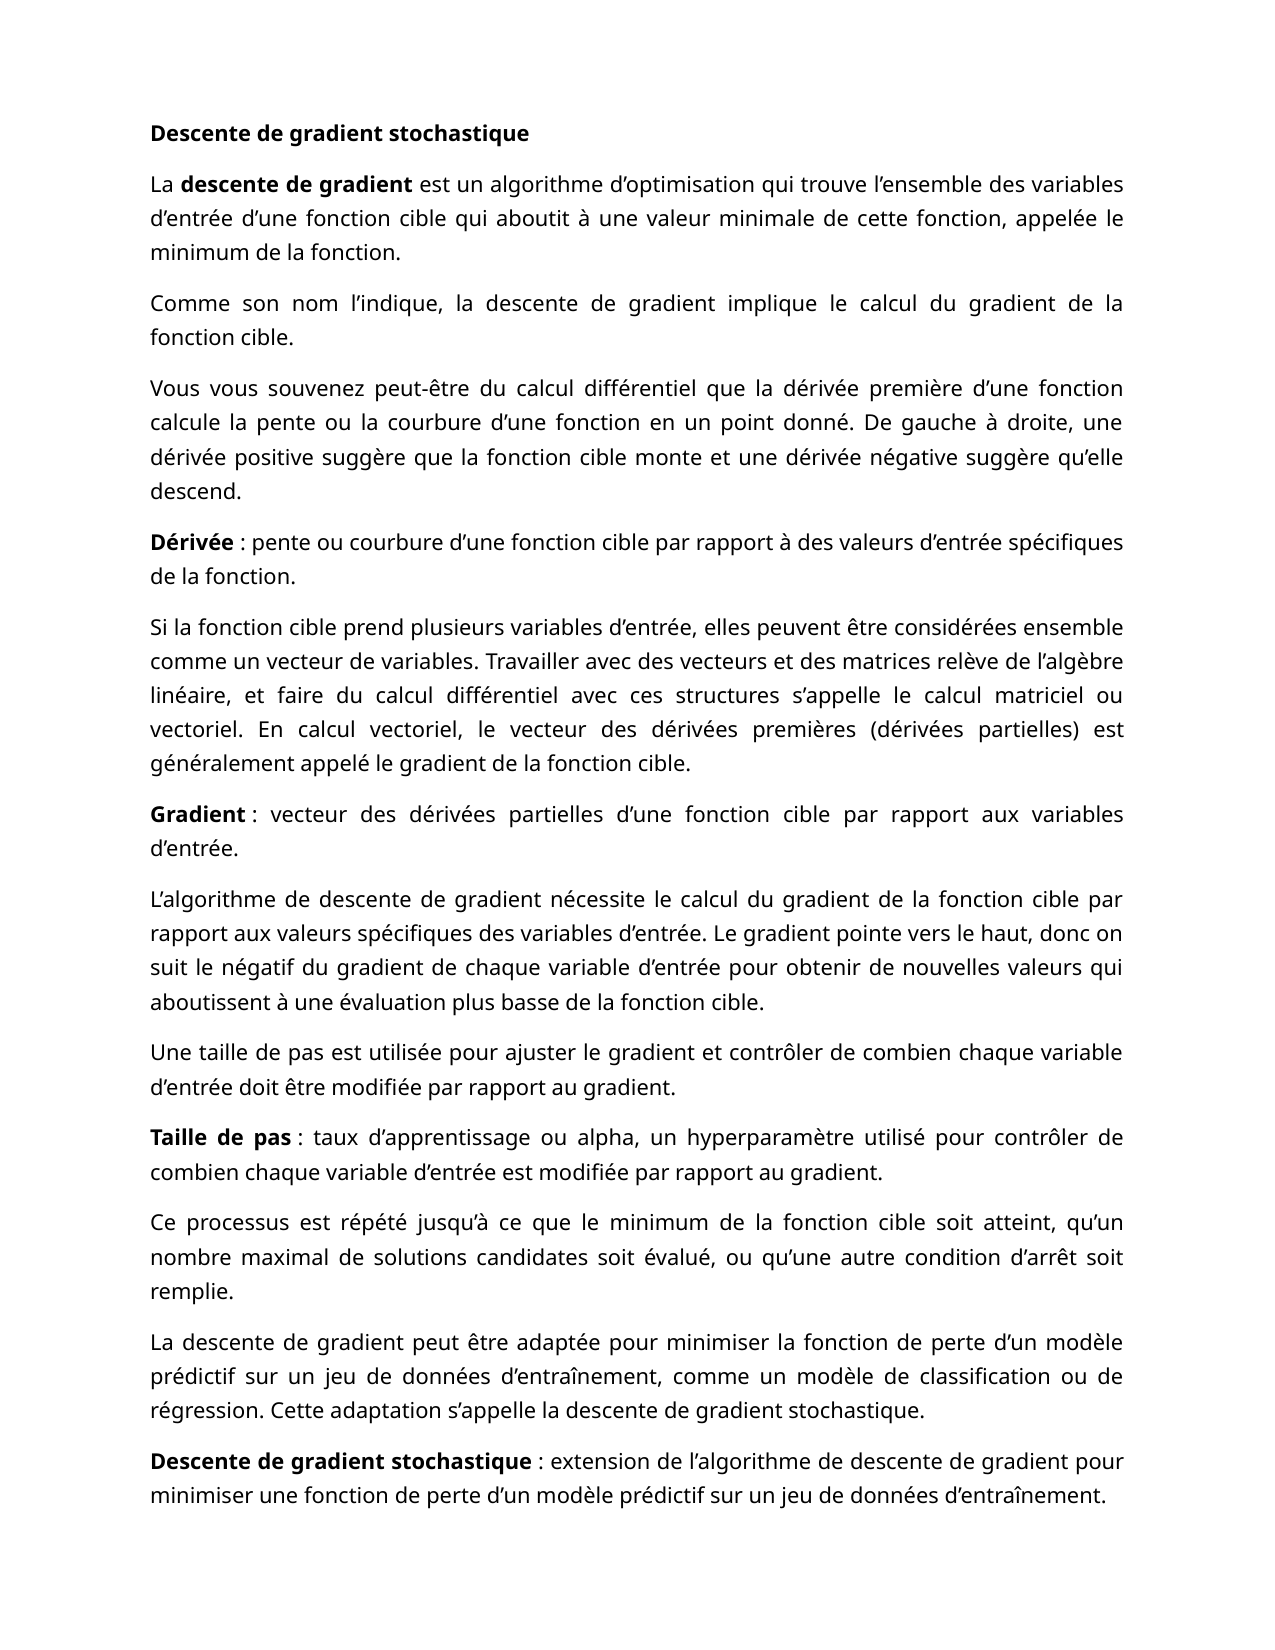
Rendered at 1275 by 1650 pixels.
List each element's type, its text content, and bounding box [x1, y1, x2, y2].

text Gradient : vecteur des dérivées partielles d’une fonction cible par rapport aux variables d’entrée. [150, 799, 1125, 863]
text Descente de gradient stochastique [150, 118, 1125, 148]
text Une taille de pas est utilisée pour ajuster le gradient et contrôler de combien chaque variable d’entrée doit être modifiée par rapport au gradient. [150, 1037, 1125, 1101]
text Ce processus est répété jusqu’à ce que le minimum de la fonction cible soit atteint, qu’un nombre maximal de solutions candidates soit évalué, ou qu’une autre condition d’arrêt soit remplie. [150, 1207, 1125, 1306]
text Dérivée : pente ou courbure d’une fonction cible par rapport à des valeurs d’entrée spécifiques de la fonction. [150, 527, 1125, 591]
text La descente de gradient est un algorithme d’optimisation qui trouve l’ensemble des variables d’entrée d’une fonction cible qui aboutit à une valeur minimale de cette fonction, appelée le minimum de la fonction. [150, 169, 1125, 267]
text L’algorithme de descente de gradient nécessite le calcul du gradient de la fonction cible par rapport aux valeurs spécifiques des variables d’entrée. Le gradient pointe vers le haut, donc on suit le négatif du gradient de chaque variable d’entrée pour obtenir de nouvelles valeurs qui aboutissent à une évaluation plus basse de la fonction cible. [150, 884, 1125, 1016]
text La descente de gradient peut être adaptée pour minimiser la fonction de perte d’un modèle prédictif sur un jeu de données d’entraînement, comme un modèle de classification ou de régression. Cette adaptation s’appelle la descente de gradient stochastique. [150, 1327, 1125, 1425]
text Taille de pas : taux d’apprentissage ou alpha, un hyperparamètre utilisé pour contrôler de combien chaque variable d’entrée est modifiée par rapport au gradient. [150, 1122, 1125, 1186]
text Comme son nom l’indique, la descente de gradient implique le calcul du gradient de la fonction cible. [150, 288, 1125, 352]
text Vous vous souvenez peut-être du calcul différentiel que la dérivée première d’une fonction calcule la pente ou la courbure d’une fonction en un point donné. De gauche à droite, une dérivée positive suggère que la fonction cible monte et une dérivée négative suggère qu’elle descend. [150, 373, 1125, 506]
text Descente de gradient stochastique : extension de l’algorithme de descente de gradient pour minimiser une fonction de perte d’un modèle prédictif sur un jeu de données d’entraînement. [150, 1446, 1125, 1510]
text Si la fonction cible prend plusieurs variables d’entrée, elles peuvent être considérées ensemble comme un vecteur de variables. Travailler avec des vecteurs et des matrices relève de l’algèbre linéaire, et faire du calcul différentiel avec ces structures s’appelle le calcul matriciel ou vectoriel. En calcul vectoriel, le vecteur des dérivées premières (dérivées partielles) est généralement appelé le gradient de la fonction cible. [150, 612, 1125, 778]
